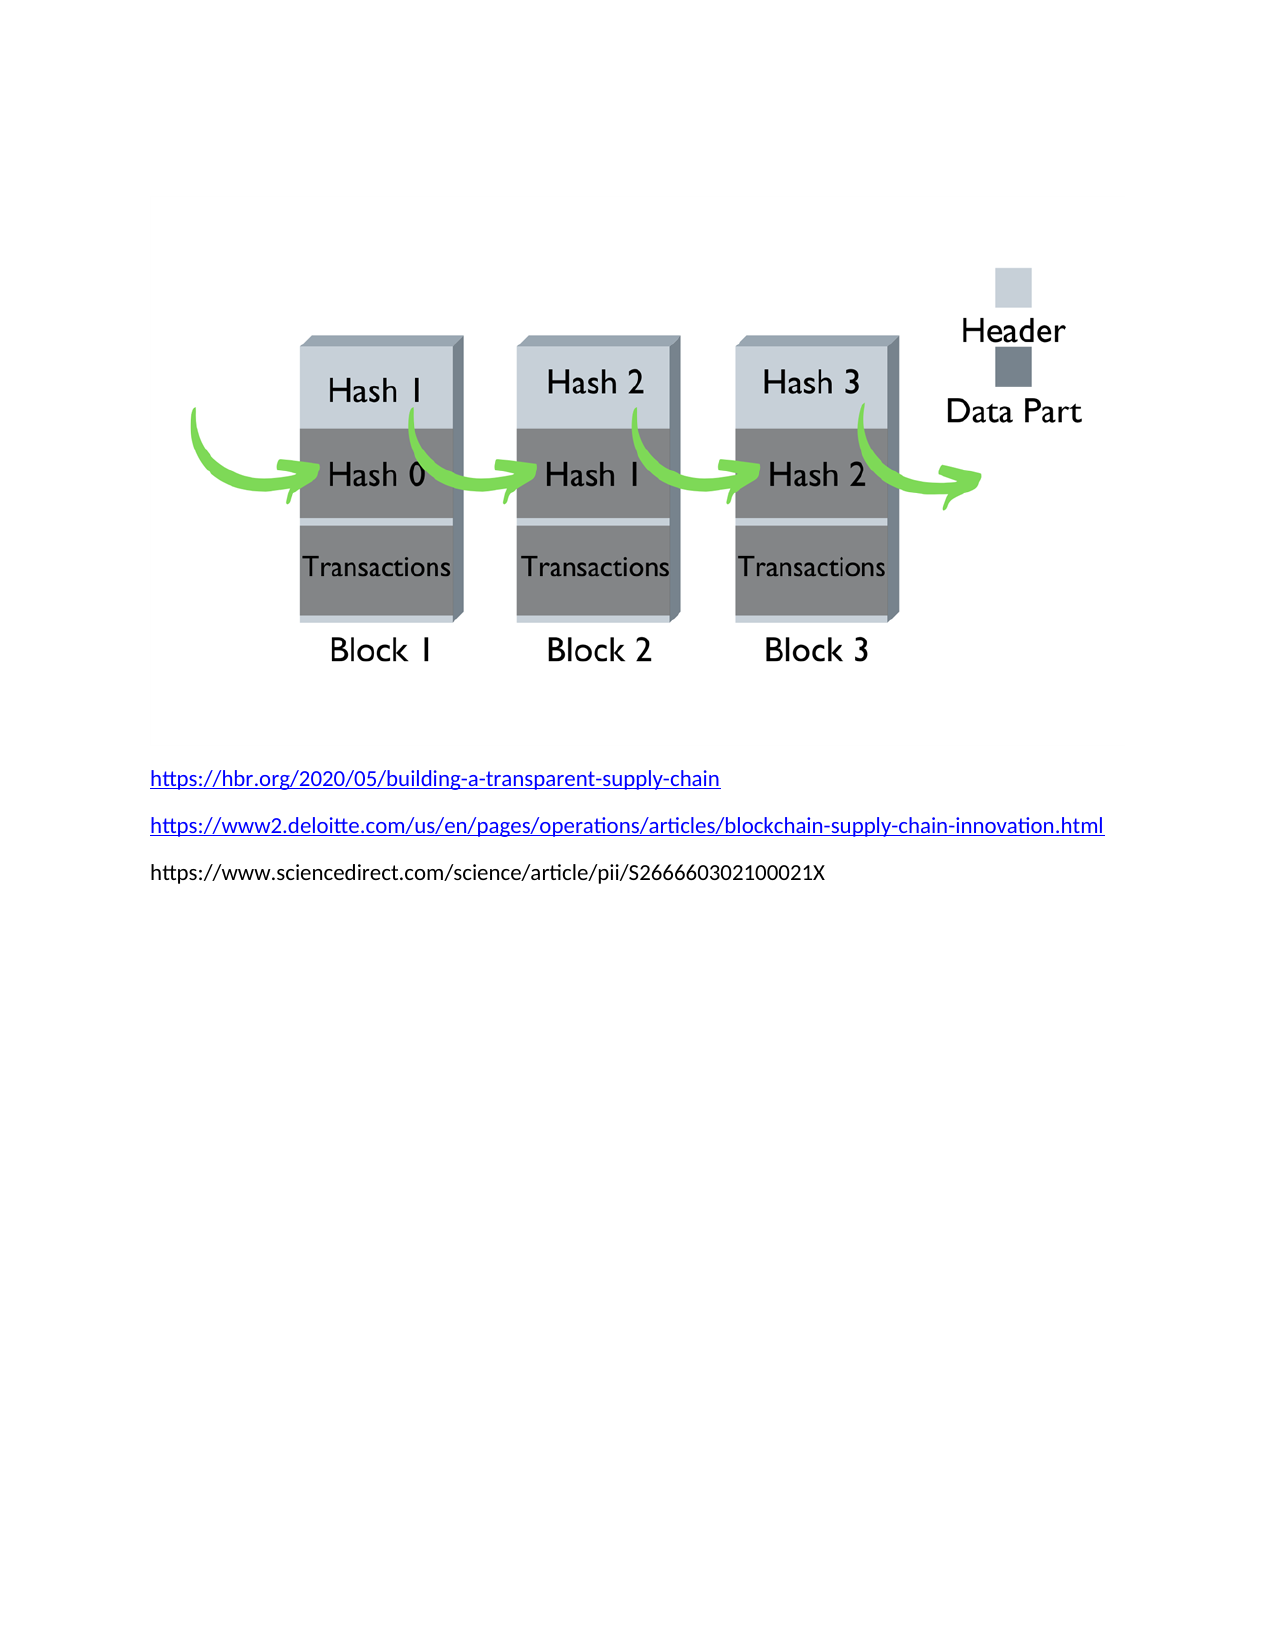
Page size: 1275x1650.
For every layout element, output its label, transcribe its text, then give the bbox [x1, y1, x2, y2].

text https://www2.deloitte.com/us/en/pages/operations/articles/blockchain-supply-chain-innovation.html [150, 811, 1125, 839]
picture [150, 196, 1125, 746]
text https://hbr.org/2020/05/building-a-transparent-supply-chain [150, 764, 1125, 792]
text https://www.sciencedirect.com/science/article/pii/S266660302100021X [150, 858, 1125, 886]
